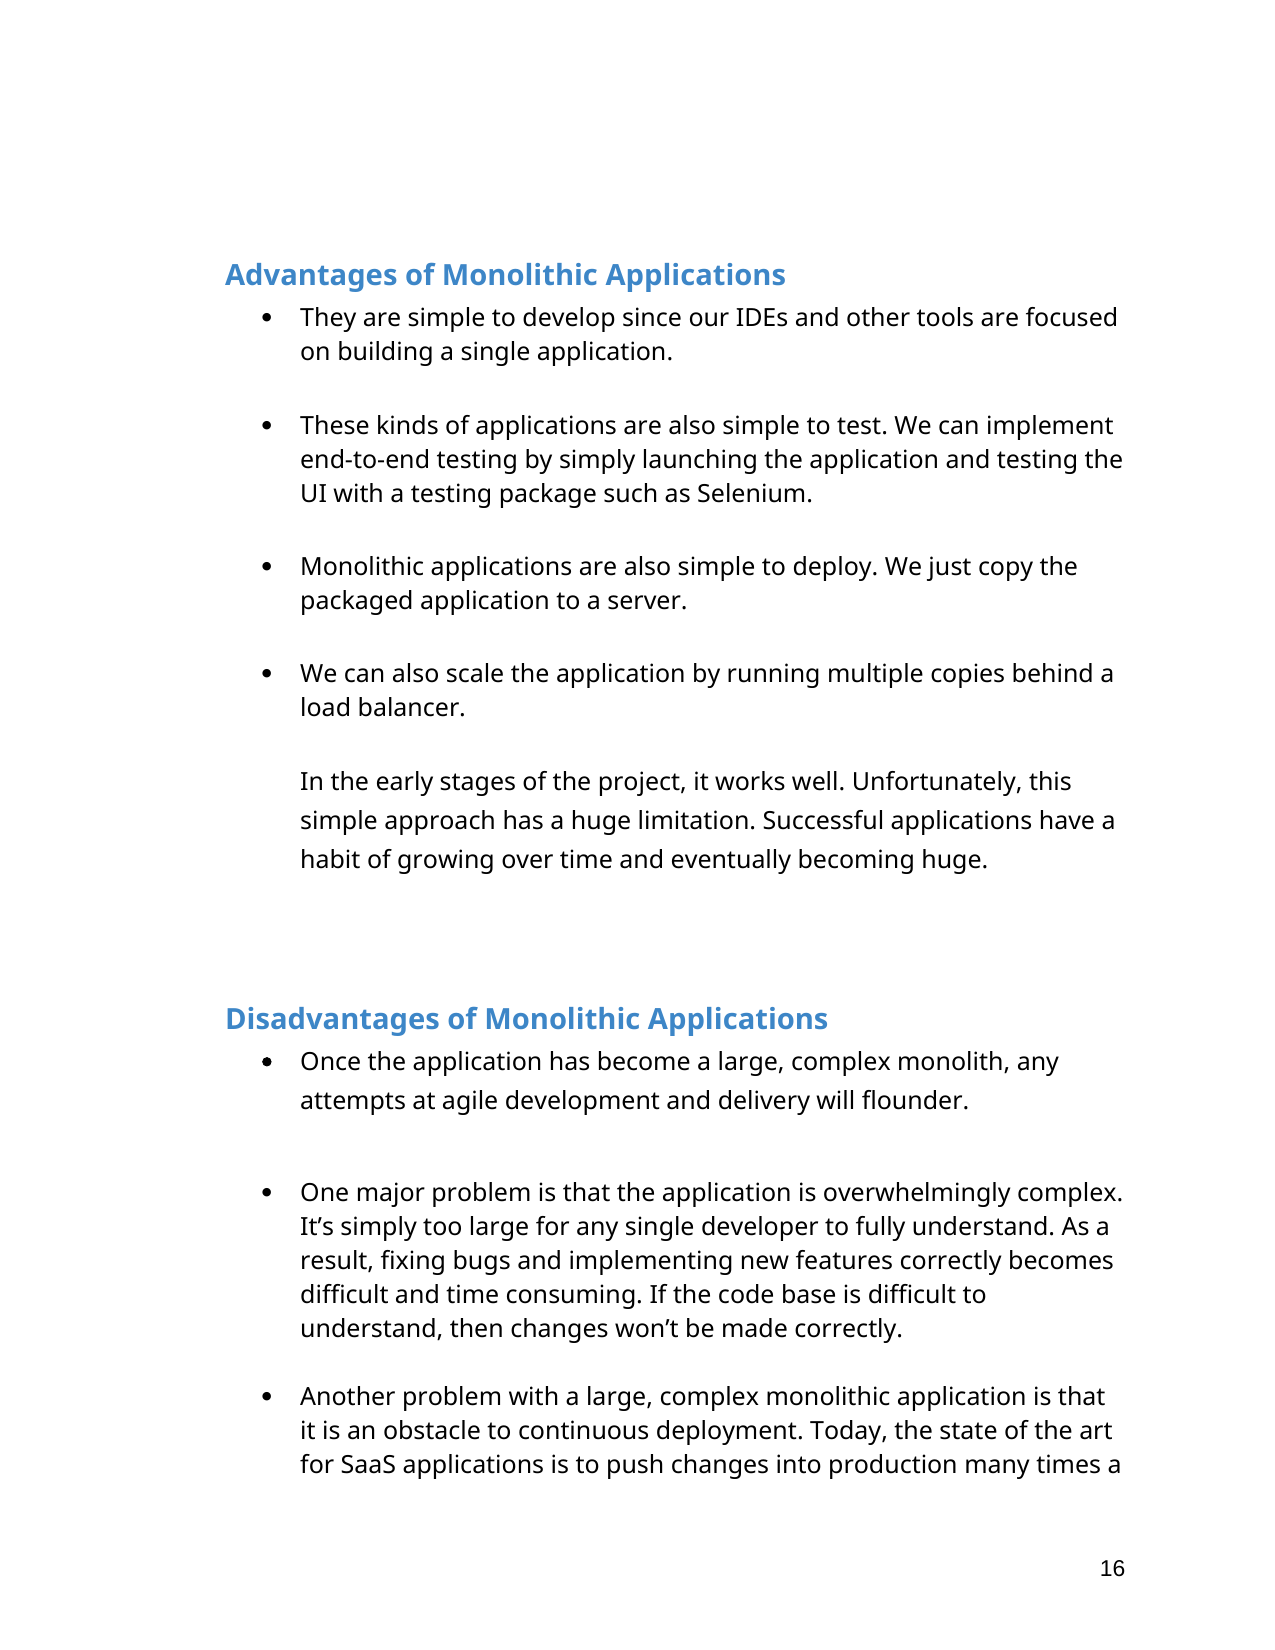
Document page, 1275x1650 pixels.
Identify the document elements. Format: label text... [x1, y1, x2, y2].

list They are simple to develop since our IDEs and other tools are focused on building a single application. [262, 300, 1125, 368]
list One major problem is that the application is overwhelmingly complex. It’s simply too large for any single developer to fully understand. As a result, fixing bugs and implementing new features correctly becomes difficult and time consuming. If the code base is difficult to understand, then changes won’t be made correctly. [262, 1174, 1125, 1345]
list We can also scale the application by running multiple copies behind a load balancer. [262, 656, 1125, 724]
list Once the application has become a large, complex monolith, any attempts at agile development and delivery will flounder. [262, 1044, 1125, 1117]
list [262, 1379, 1125, 1481]
text Disadvantages of Monolithic Applications [225, 998, 1125, 1038]
list Monolithic applications are also simple to deploy. We just copy the packaged application to a server. [262, 549, 1125, 617]
text Advantages of Monolithic Applications [225, 254, 1125, 294]
text In the early stages of the project, it works well. Unfortunately, this simple approach has a huge limitation. Successful applications have a habit of growing over time and eventually becoming huge. [300, 763, 1125, 876]
list These kinds of applications are also simple to test. We can implement end-to-end testing by simply launching the application and testing the UI with a testing package such as Selenium. [262, 407, 1125, 509]
